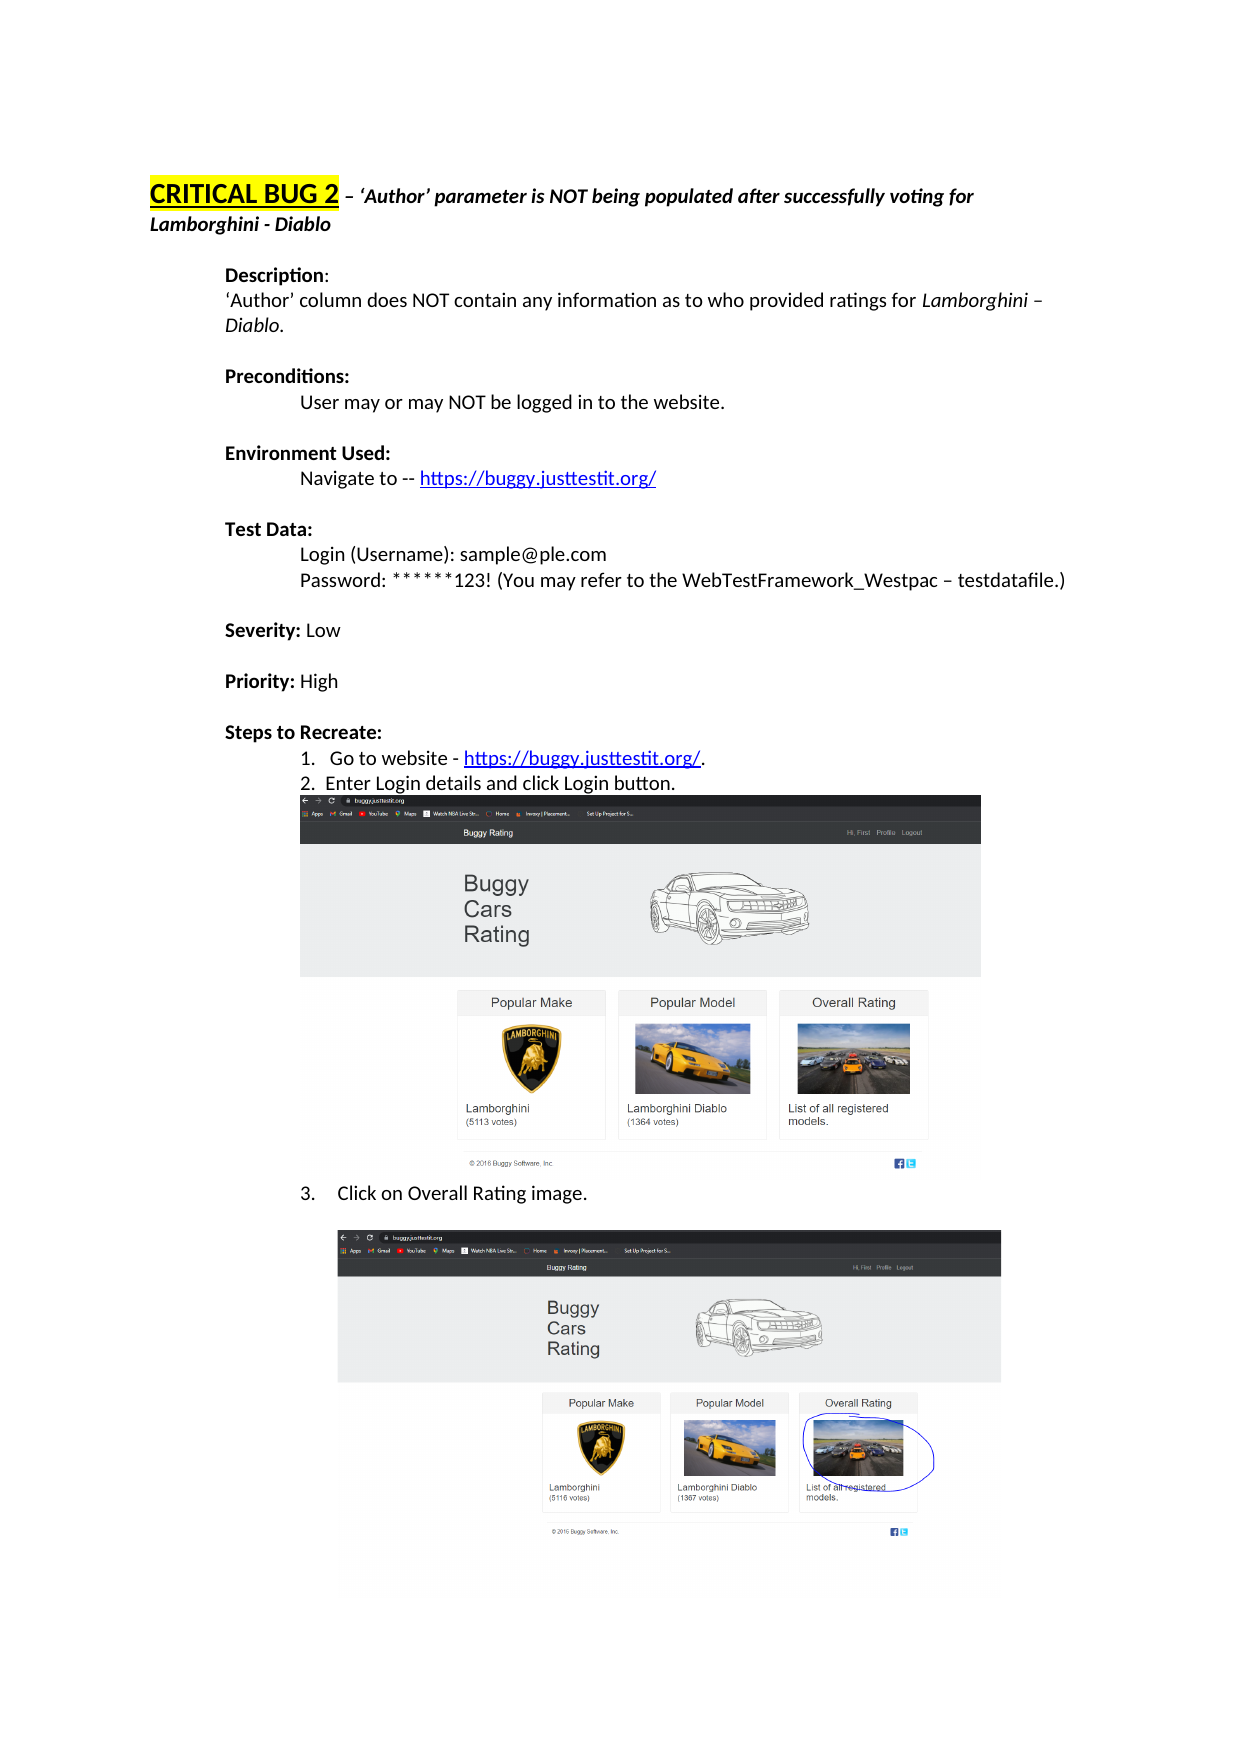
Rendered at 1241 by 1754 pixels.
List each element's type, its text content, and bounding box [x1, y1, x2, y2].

text Priority: High [225, 668, 1090, 694]
text Severity: Low [225, 618, 1090, 643]
text Navigate to -- https://buggy.justtestit.org/ [225, 465, 1090, 491]
text 2. Enter Login details and click Login button. [300, 770, 1090, 796]
text CRITICAL BUG 2 – ‘Author’ parameter is NOT being populated after successfully voting for Lamborghini - Diablo [150, 175, 1090, 236]
text Login (Username): sample@ple.com [225, 541, 1090, 567]
picture [337, 1230, 1002, 1598]
text 1. Go to website - https://buggy.justtestit.org/. [300, 745, 1090, 770]
text Steps to Recreate: [225, 719, 1090, 745]
list Click on Overall Rating image. [300, 1180, 1090, 1205]
picture [300, 795, 981, 1180]
text Preconditions: [225, 363, 1090, 389]
text User may or may NOT be logged in to the website. [225, 389, 1090, 414]
text Password: ******123! (You may refer to the WebTestFramework_Westpac – testdatafile.) [225, 567, 1090, 592]
text Environment Used: [225, 440, 1090, 465]
text Test Data: [225, 516, 1090, 541]
text ‘Author’ column does NOT contain any information as to who provided ratings for Lamborghini – Diablo. [225, 287, 1090, 338]
text Description: [225, 262, 1090, 287]
